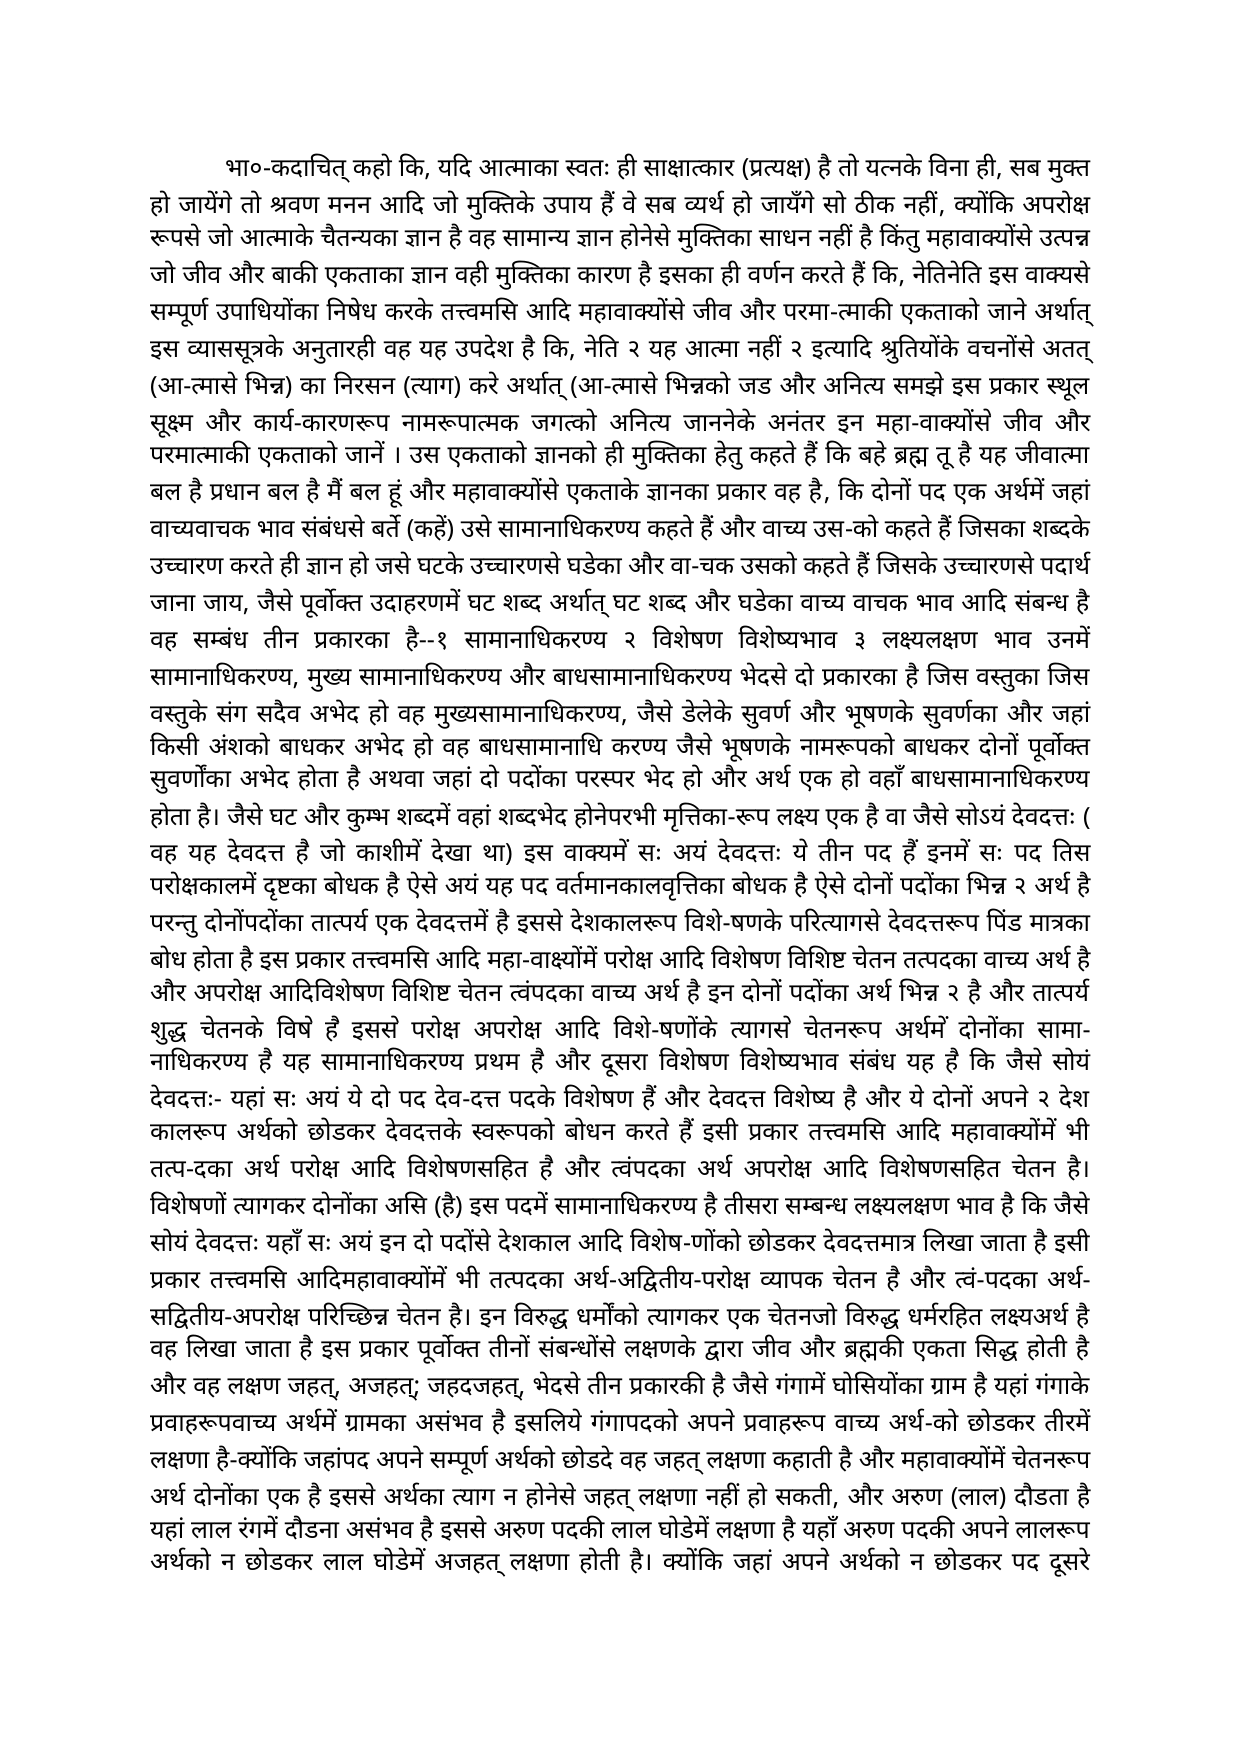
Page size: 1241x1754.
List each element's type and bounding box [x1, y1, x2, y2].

text [150, 150, 1090, 1581]
